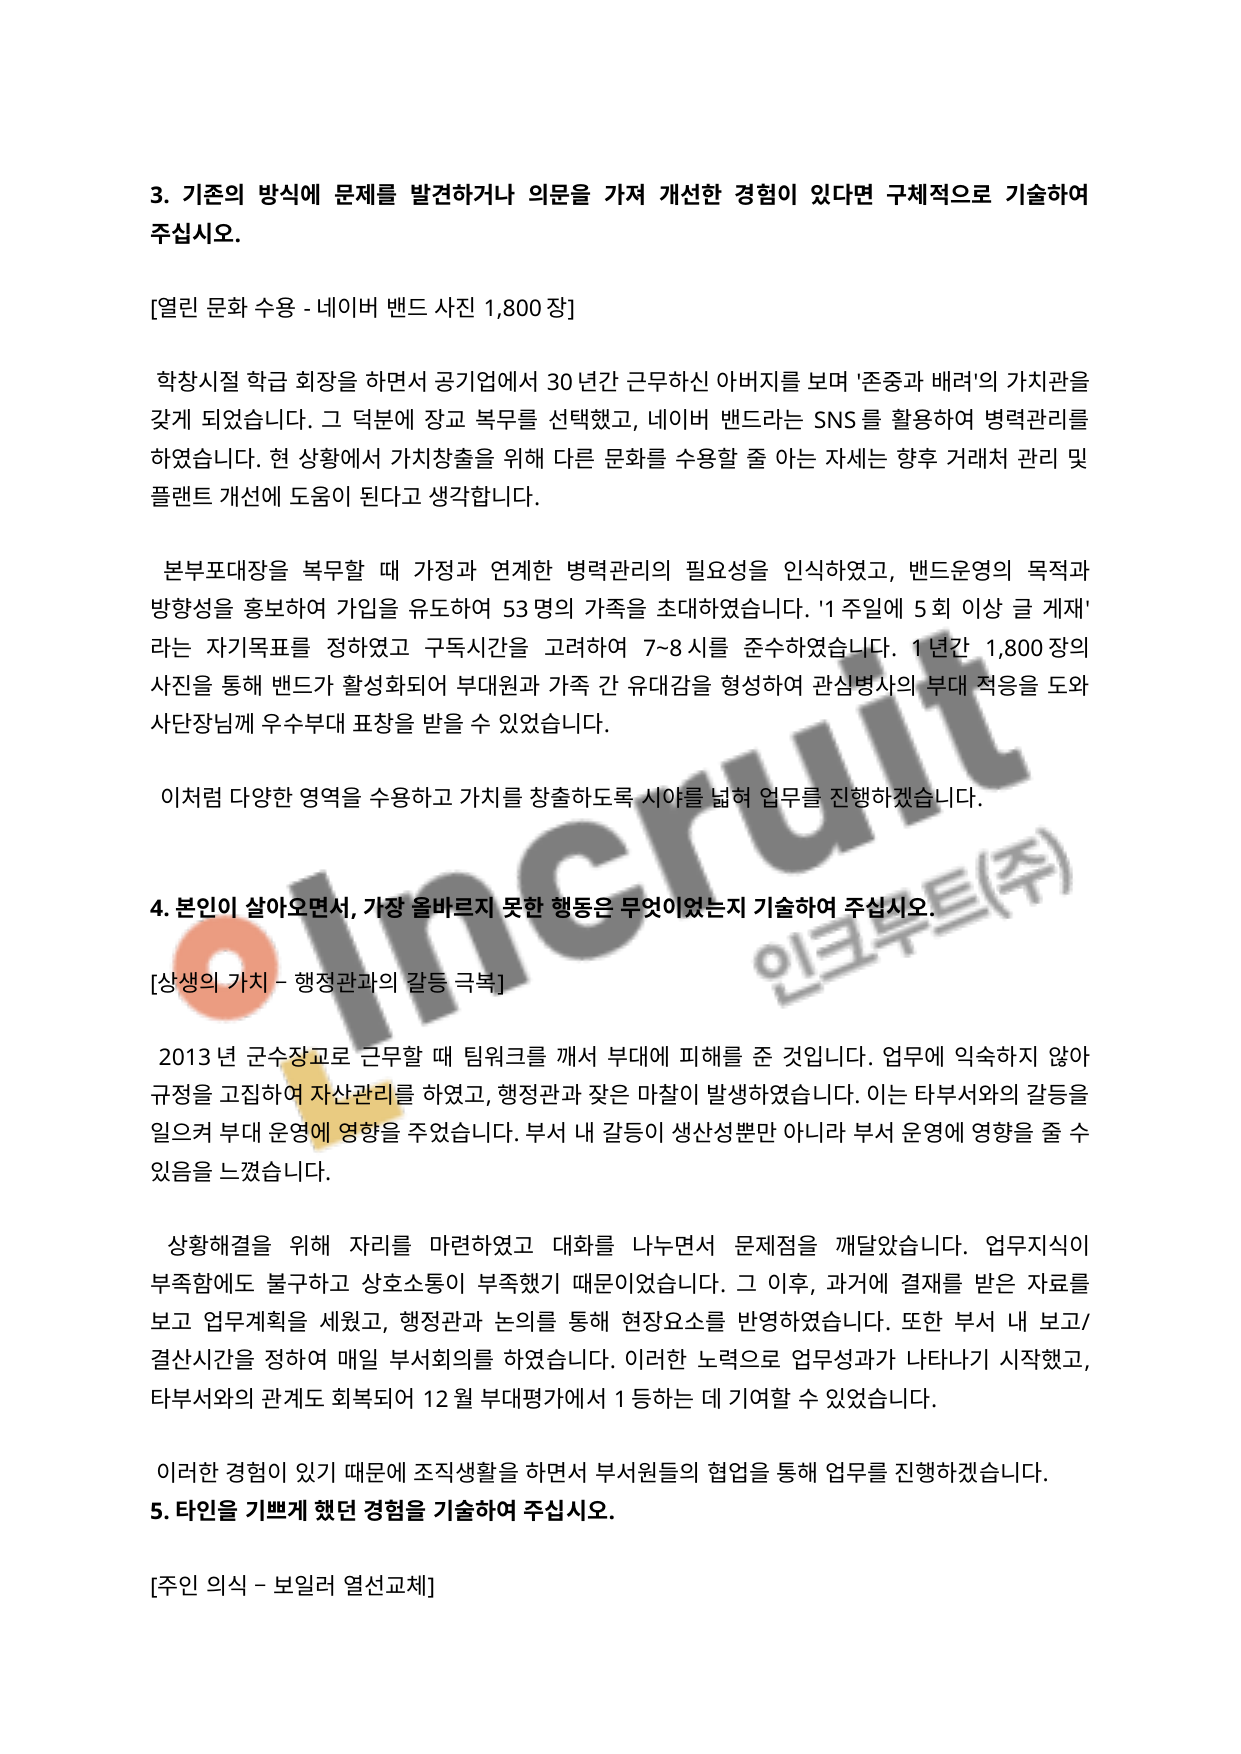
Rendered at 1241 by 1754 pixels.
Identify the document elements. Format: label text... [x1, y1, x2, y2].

picture [150, 595, 1091, 1186]
text 5. 타인을 기쁘게 했던 경험을 기술하여 주십시오. [150, 1493, 1090, 1527]
text 4. 본인이 살아오면서, 가장 올바르지 못한 행동은 무엇이었는지 기술하여 주십시오. [150, 890, 1090, 923]
text 2013년 군수장교로 근무할 때 팀워크를 깨서 부대에 피해를 준 것입니다. 업무에 익숙하지 않아 규정을 고집하여 자산관리를 하였고, 행정관과 잦은 마찰이 발생하였습니다. 이는 타부서와의 갈등을 일으켜 부대 운영에 영향을 주었습니다. 부서 내 갈등이 생산성뿐만 아니라 부서 운영에 영향을 줄 수 있음을 느꼈습니다. [150, 1039, 1090, 1187]
text 상황해결을 위해 자리를 마련하였고 대화를 나누면서 문제점을 깨달았습니다. 업무지식이 부족함에도 불구하고 상호소통이 부족했기 때문이었습니다. 그 이후, 과거에 결재를 받은 자료를 보고 업무계획을 세웠고, 행정관과 논의를 통해 현장요소를 반영하였습니다. 또한 부서 내 보고/결산시간을 정하여 매일 부서회의를 하였습니다. 이러한 노력으로 업무성과가 나타나기 시작했고, 타부서와의 관계도 회복되어 12월 부대평가에서 1등하는 데 기여할 수 있었습니다. [150, 1228, 1090, 1414]
text [주인 의식 – 보일러 열선교체] [150, 1567, 1090, 1601]
text 이러한 경험이 있기 때문에 조직생활을 하면서 부서원들의 협업을 통해 업무를 진행하겠습니다. [150, 1455, 1090, 1488]
text 본부포대장을 복무할 때 가정과 연계한 병력관리의 필요성을 인식하였고, 밴드운영의 목적과 방향성을 홍보하여 가입을 유도하여 53명의 가족을 초대하였습니다. '1주일에 5회 이상 글 게재'라는 자기목표를 정하였고 구독시간을 고려하여 7~8시를 준수하였습니다. 1년간 1,800장의 사진을 통해 밴드가 활성화되어 부대원과 가족 간 유대감을 형성하여 관심병사의 부대 적응을 도와 사단장님께 우수부대 표창을 받을 수 있었습니다. [150, 553, 1090, 739]
text [상생의 가치 – 행정관과의 갈등 극복] [150, 964, 1090, 998]
text [열린 문화 수용 - 네이버 밴드 사진 1,800장] [150, 290, 1090, 323]
text 학창시절 학급 회장을 하면서 공기업에서 30년간 근무하신 아버지를 보며 '존중과 배려'의 가치관을 갖게 되었습니다. 그 덕분에 장교 복무를 선택했고, 네이버 밴드라는 SNS를 활용하여 병력관리를 하였습니다. 현 상황에서 가치창출을 위해 다른 문화를 수용할 줄 아는 자세는 향후 거래처 관리 및 플랜트 개선에 도움이 된다고 생각합니다. [150, 364, 1090, 512]
text 3. 기존의 방식에 문제를 발견하거나 의문을 가져 개선한 경험이 있다면 구체적으로 기술하여 주십시오. [150, 177, 1090, 249]
text 이처럼 다양한 영역을 수용하고 가치를 창출하도록 시야를 넓혀 업무를 진행하겠습니다. [150, 780, 1090, 813]
